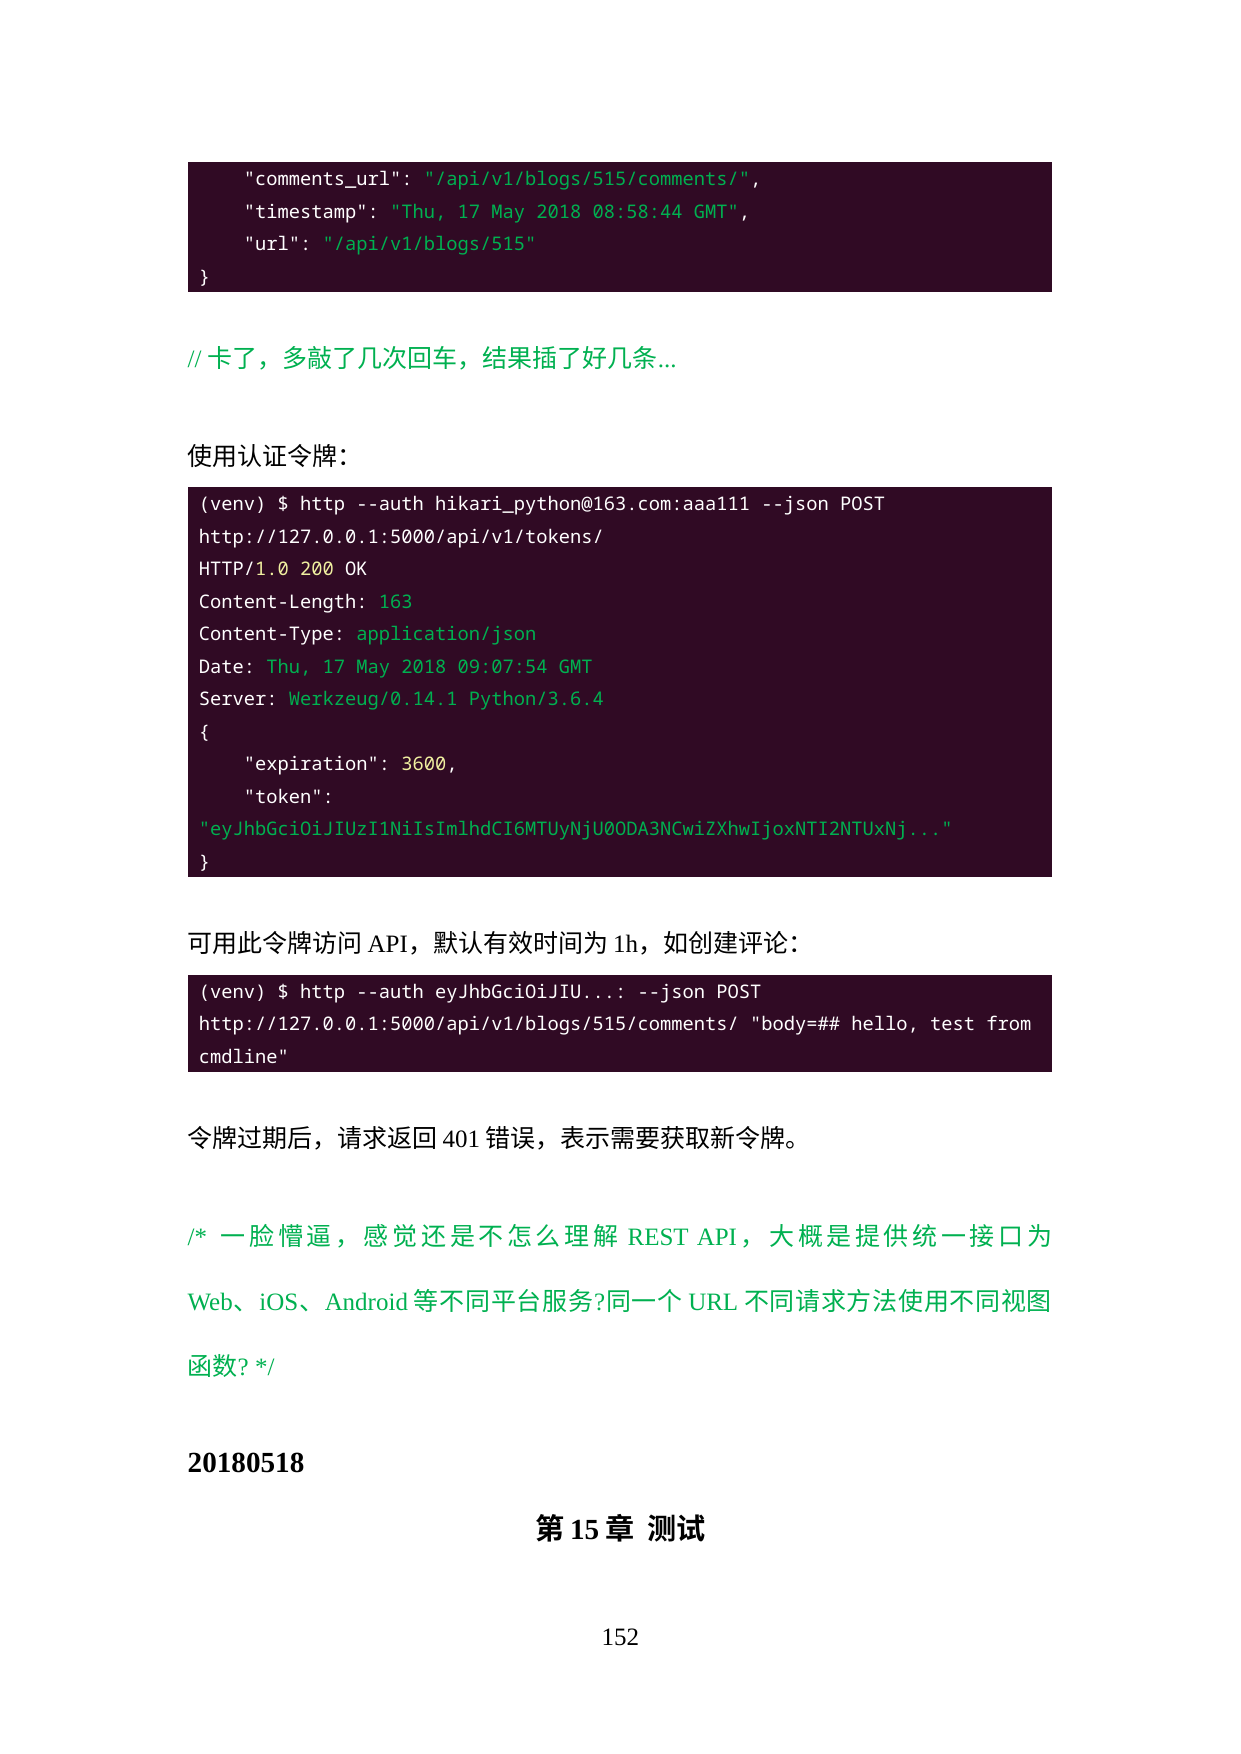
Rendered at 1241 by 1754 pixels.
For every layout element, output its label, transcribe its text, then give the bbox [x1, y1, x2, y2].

text 第15章 测试 [187, 1494, 1053, 1559]
text 20180518 [187, 1429, 1053, 1494]
text 使用认证令牌： [187, 422, 1053, 487]
table_header (venv) $ http --auth eyJhbGciOiJIU...: --json POST http://127.0.0.1:5000/api/v1/blogs/515/comments/ "body=## hello, test from cmdline" [188, 975, 1052, 1072]
table_header (venv) $ http --auth hikari_python@163.com:aaa111 --json POST http://127.0.0.1:5000/api/v1/tokens/ HTTP/1.0 200 OK Content-Length: 163 Content-Type: application/json Date: Thu, 17 May 2018 09:07:54 GMT Server: Werkzeug/0.14.1 Python/3.6.4 { "expiration": 3600, "token": "eyJhbGciOiJIUzI1NiIsImlhdCI6MTUyNjU0ODA3NCwiZXhwIjoxNTI2NTUxNj..." } [188, 487, 1052, 877]
text /* 一脸懵逼，感觉还是不怎么理解REST API，大概是提供统一接口为Web、iOS、Android等不同平台服务?同一个URL不同请求方法使用不同视图函数? */ [187, 1202, 1053, 1397]
text 可用此令牌访问API，默认有效时间为1h，如创建评论： [187, 909, 1053, 974]
text 令牌过期后，请求返回401错误，表示需要获取新令牌。 [187, 1104, 1053, 1169]
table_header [188, 162, 1052, 292]
text // 卡了，多敲了几次回车，结果插了好几条... [187, 324, 1053, 389]
